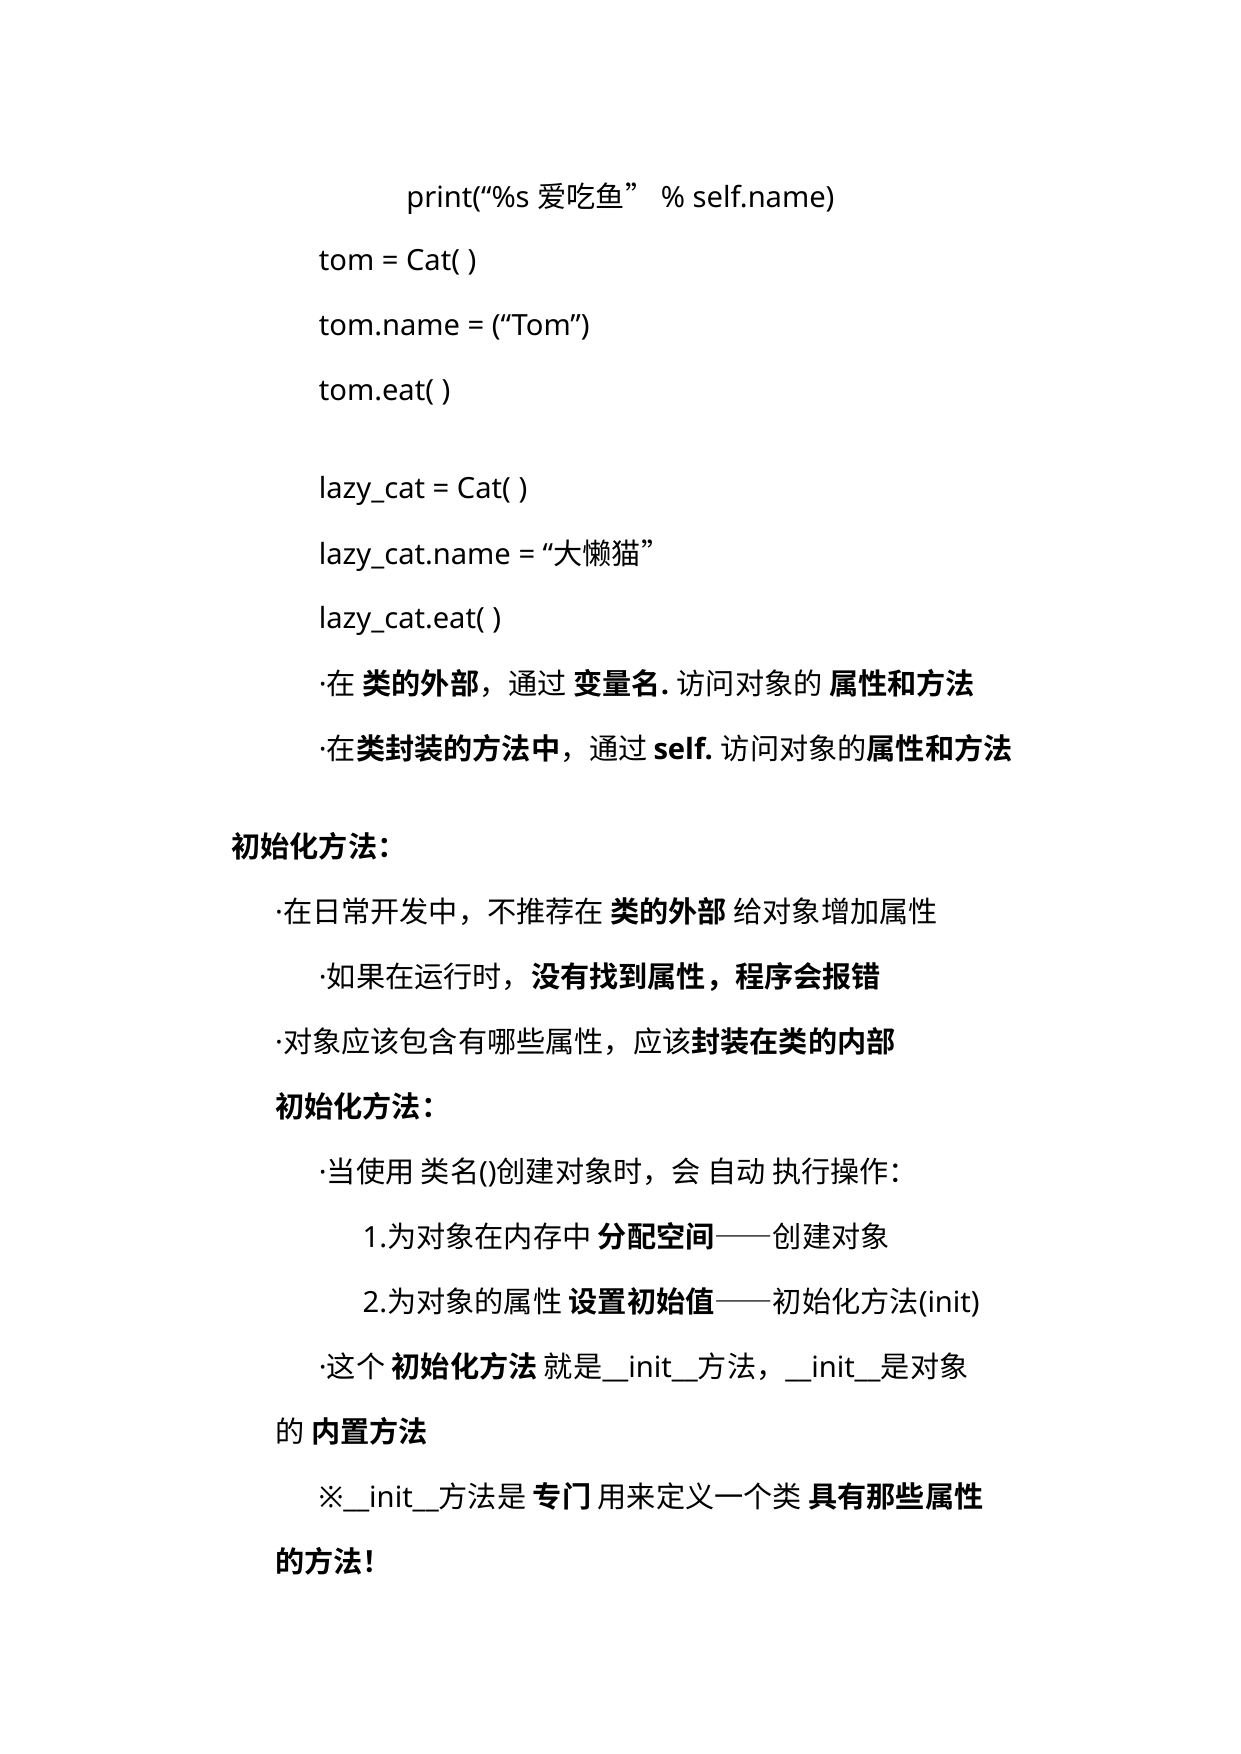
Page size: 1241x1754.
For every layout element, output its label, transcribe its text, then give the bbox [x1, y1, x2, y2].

text ·这个 初始化方法 就是__init__方法，__init__是对象 的 内置方法 [187, 1332, 1053, 1462]
text ·在日常开发中，不推荐在 类的外部 给对象增加属性 [187, 877, 1053, 942]
text tom.eat( ) [187, 357, 1053, 422]
text 初始化方法： [187, 812, 1053, 877]
text print(“%s 爱吃鱼” % self.name) [187, 162, 1053, 227]
text lazy_cat.name = “大懒猫” [187, 519, 1053, 584]
text tom.name = (“Tom”) [187, 292, 1053, 357]
text ·对象应该包含有哪些属性，应该封装在类的内部 [187, 1007, 1053, 1072]
text tom = Cat( ) [187, 227, 1053, 292]
text ·在类封装的方法中，通过self. 访问对象的属性和方法 [187, 714, 1053, 779]
text ·如果在运行时，没有找到属性，程序会报错 [187, 942, 1053, 1007]
text 1.为对象在内存中 分配空间——创建对象 [187, 1202, 1053, 1267]
text ·在 类的外部，通过 变量名. 访问对象的 属性和方法 [187, 649, 1053, 714]
text lazy_cat = Cat( ) [187, 454, 1053, 519]
text ·当使用 类名()创建对象时，会 自动 执行操作： [187, 1137, 1053, 1202]
text 2.为对象的属性 设置初始值——初始化方法(init) [187, 1267, 1053, 1332]
text lazy_cat.eat( ) [187, 584, 1053, 649]
text ※__init__方法是 专门 用来定义一个类 具有那些属性 的方法！ [187, 1462, 1053, 1592]
text 初始化方法： [187, 1072, 1053, 1137]
